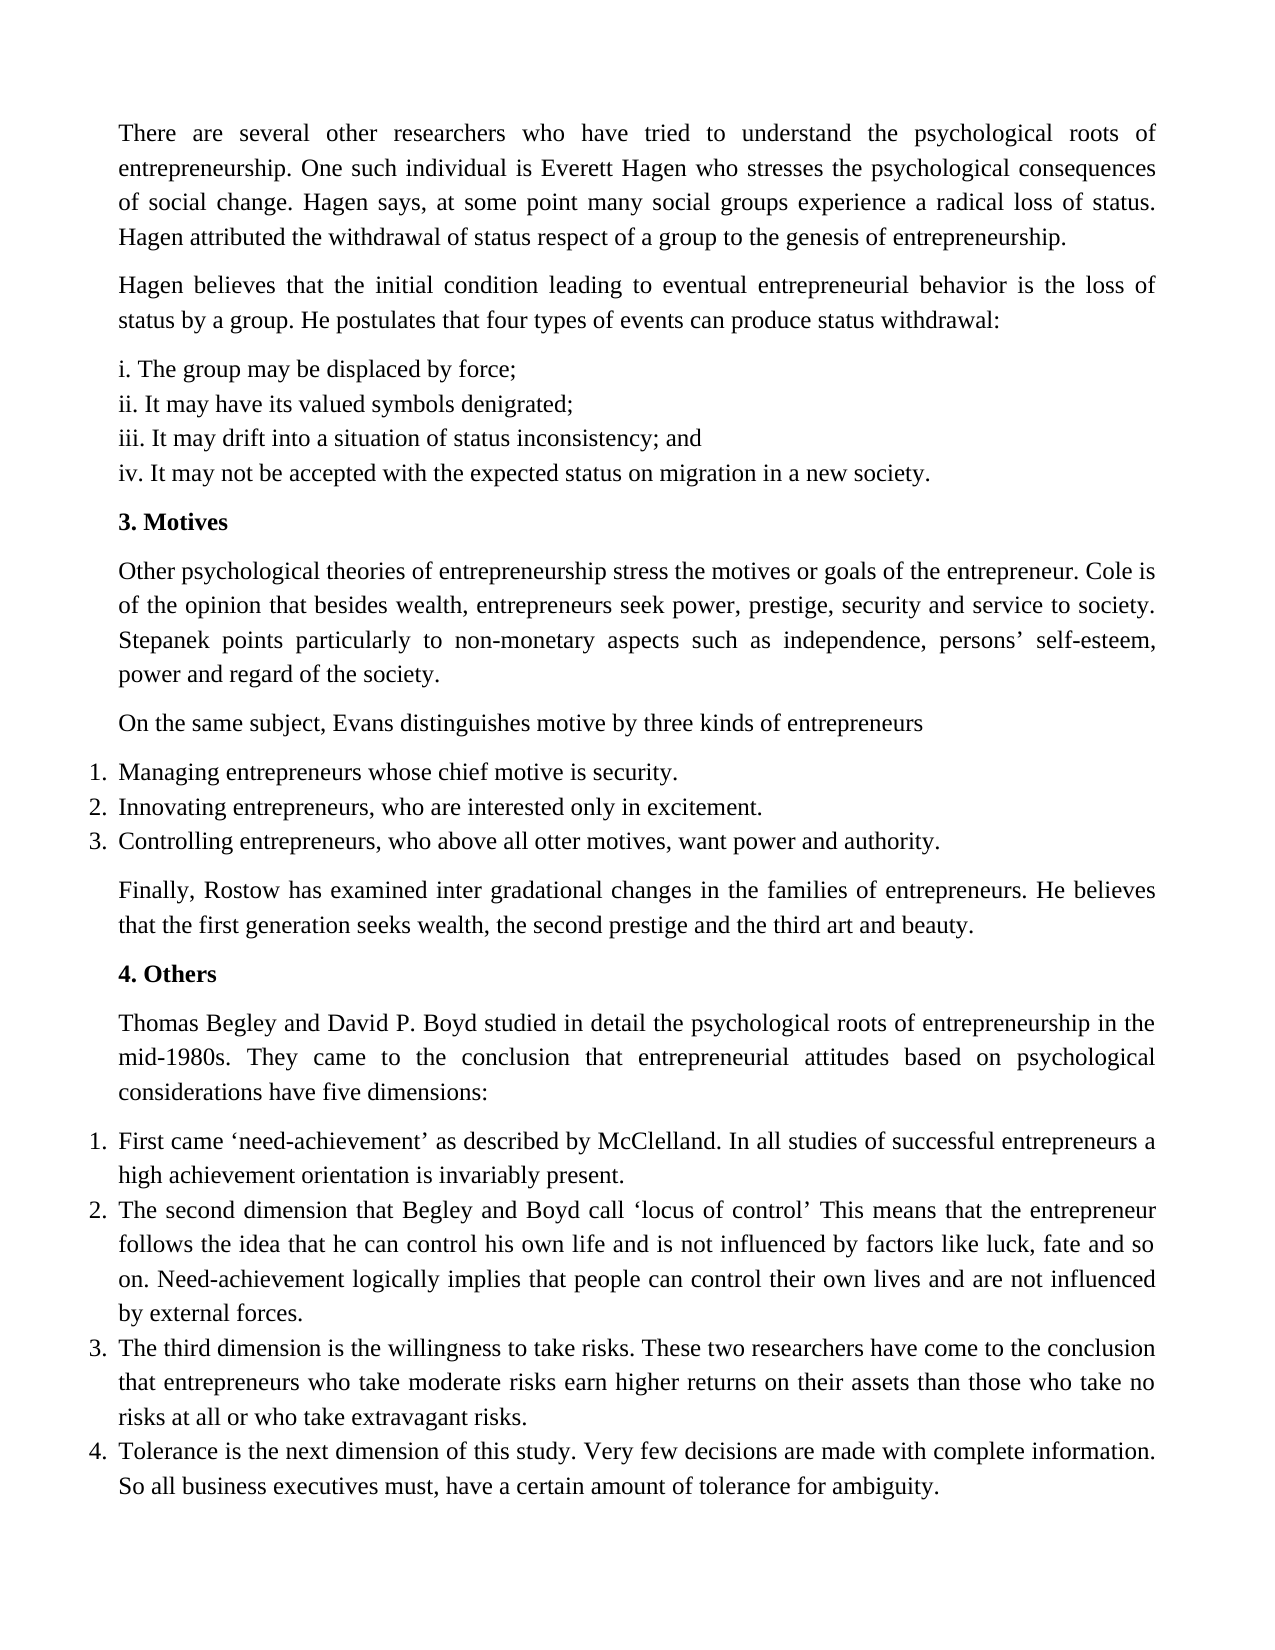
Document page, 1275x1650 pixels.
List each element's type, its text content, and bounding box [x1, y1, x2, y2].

text i. The group may be displaced by force; [118, 354, 1157, 383]
list First came ‘need-achievement’ as described by McClelland. In all studies of successful entrepreneurs a high achievement orientation is invariably present. [89, 1126, 1157, 1189]
text Other psychological theories of entrepreneurship stress the motives or goals of the entrepreneur. Cole is of the opinion that besides wealth, entrepreneurs seek power, prestige, security and service to society. Stepanek points particularly to non-monetary aspects such as independence, persons’ self-esteem, power and regard of the society. [118, 556, 1157, 688]
text 4. Others [118, 959, 1157, 988]
list Managing entrepreneurs whose chief motive is security. [89, 757, 1157, 786]
text On the same subject, Evans distinguishes motive by three kinds of entrepreneurs [118, 708, 1157, 737]
text Finally, Rostow has examined inter gradational changes in the families of entrepreneurs. He believes that the first generation seeks wealth, the second prestige and the third art and beauty. [118, 875, 1157, 938]
text iii. It may drift into a situation of status inconsistency; and [118, 423, 1157, 452]
text ii. It may have its valued symbols denigrated; [118, 389, 1157, 417]
text 3. Motives [118, 507, 1157, 535]
text Thomas Begley and David P. Boyd studied in detail the psychological roots of entrepreneurship in the mid-1980s. They came to the conclusion that entrepreneurial attitudes based on psychological considerations have five dimensions: [118, 1008, 1157, 1106]
text iv. It may not be accepted with the expected status on migration in a new society. [118, 458, 1157, 486]
text There are several other researchers who have tried to understand the psychological roots of entrepreneurship. One such individual is Everett Hagen who stresses the psychological consequences of social change. Hagen says, at some point many social groups experience a radical loss of status. Hagen attributed the withdrawal of status respect of a group to the genesis of entrepreneurship. [118, 118, 1157, 250]
list Controlling entrepreneurs, who above all otter motives, want power and authority. [89, 826, 1157, 855]
text Hagen believes that the initial condition leading to eventual entrepreneurial behavior is the loss of status by a group. He postulates that four types of events can produce status withdrawal: [118, 271, 1157, 334]
list Innovating entrepreneurs, who are interested only in excitement. [89, 792, 1157, 821]
